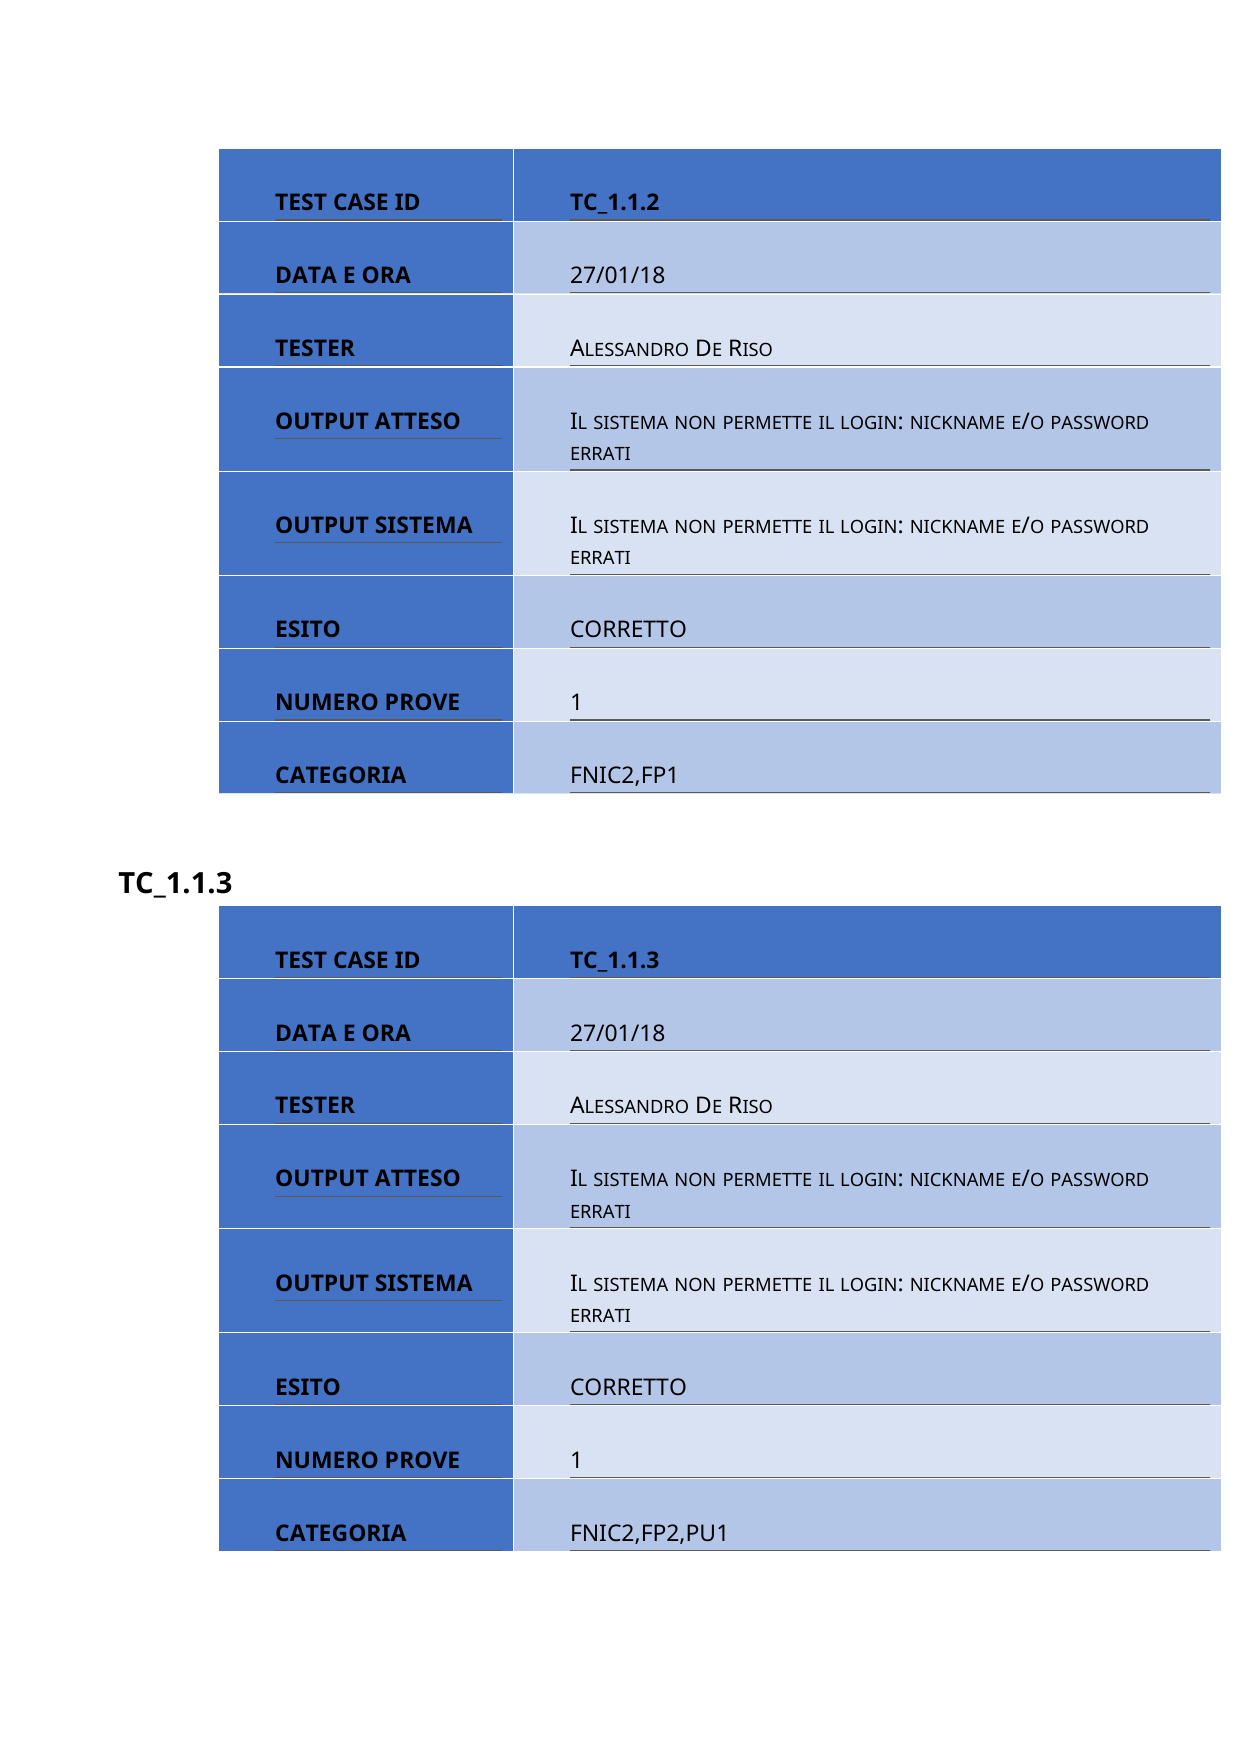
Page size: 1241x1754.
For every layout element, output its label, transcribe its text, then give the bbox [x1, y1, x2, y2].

subtitle TC_1.1.3 [118, 862, 1122, 902]
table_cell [514, 1229, 1221, 1332]
table_cell NUMERO PROVE [219, 1406, 513, 1478]
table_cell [514, 1125, 1221, 1228]
table_cell DATA E ORA [219, 222, 513, 293]
table_cell 1 [514, 1406, 1221, 1478]
table_cell CORRETTO [514, 1333, 1221, 1405]
table_header TEST CASE ID [219, 906, 513, 978]
table_cell CORRETTO [514, 576, 1221, 648]
table_cell TESTER [219, 295, 513, 366]
table_cell Il sistema non permette il login: nickname e/o password errati [514, 472, 1221, 575]
table_cell ESITO [219, 576, 513, 648]
table_cell Alessandro De Riso [514, 1052, 1221, 1124]
table_cell DATA E ORA [219, 979, 513, 1051]
table_cell TESTER [219, 1052, 513, 1124]
table_cell OUTPUT SISTEMA [219, 1229, 513, 1332]
table_cell FNIC2,FP2,PU1 [514, 1479, 1221, 1551]
table_cell OUTPUT SISTEMA [219, 472, 513, 575]
table_header TC_1.1.2 [514, 149, 1221, 221]
table_header TEST CASE ID [219, 149, 513, 221]
table_cell 1 [514, 649, 1221, 721]
table_cell FNIC2,FP1 [514, 722, 1221, 793]
table_cell ESITO [219, 1333, 513, 1405]
table_cell CATEGORIA [219, 722, 513, 793]
table_cell Il sistema non permette il login: nickname e/o password errati [514, 368, 1221, 471]
table_cell OUTPUT ATTESO [219, 368, 513, 471]
table_cell Alessandro De Riso [514, 295, 1221, 366]
table_cell CATEGORIA [219, 1479, 513, 1551]
table_cell NUMERO PROVE [219, 649, 513, 721]
table_cell 27/01/18 [514, 222, 1221, 293]
table_cell 27/01/18 [514, 979, 1221, 1051]
table_header TC_1.1.3 [514, 906, 1221, 978]
table_cell OUTPUT ATTESO [219, 1125, 513, 1228]
